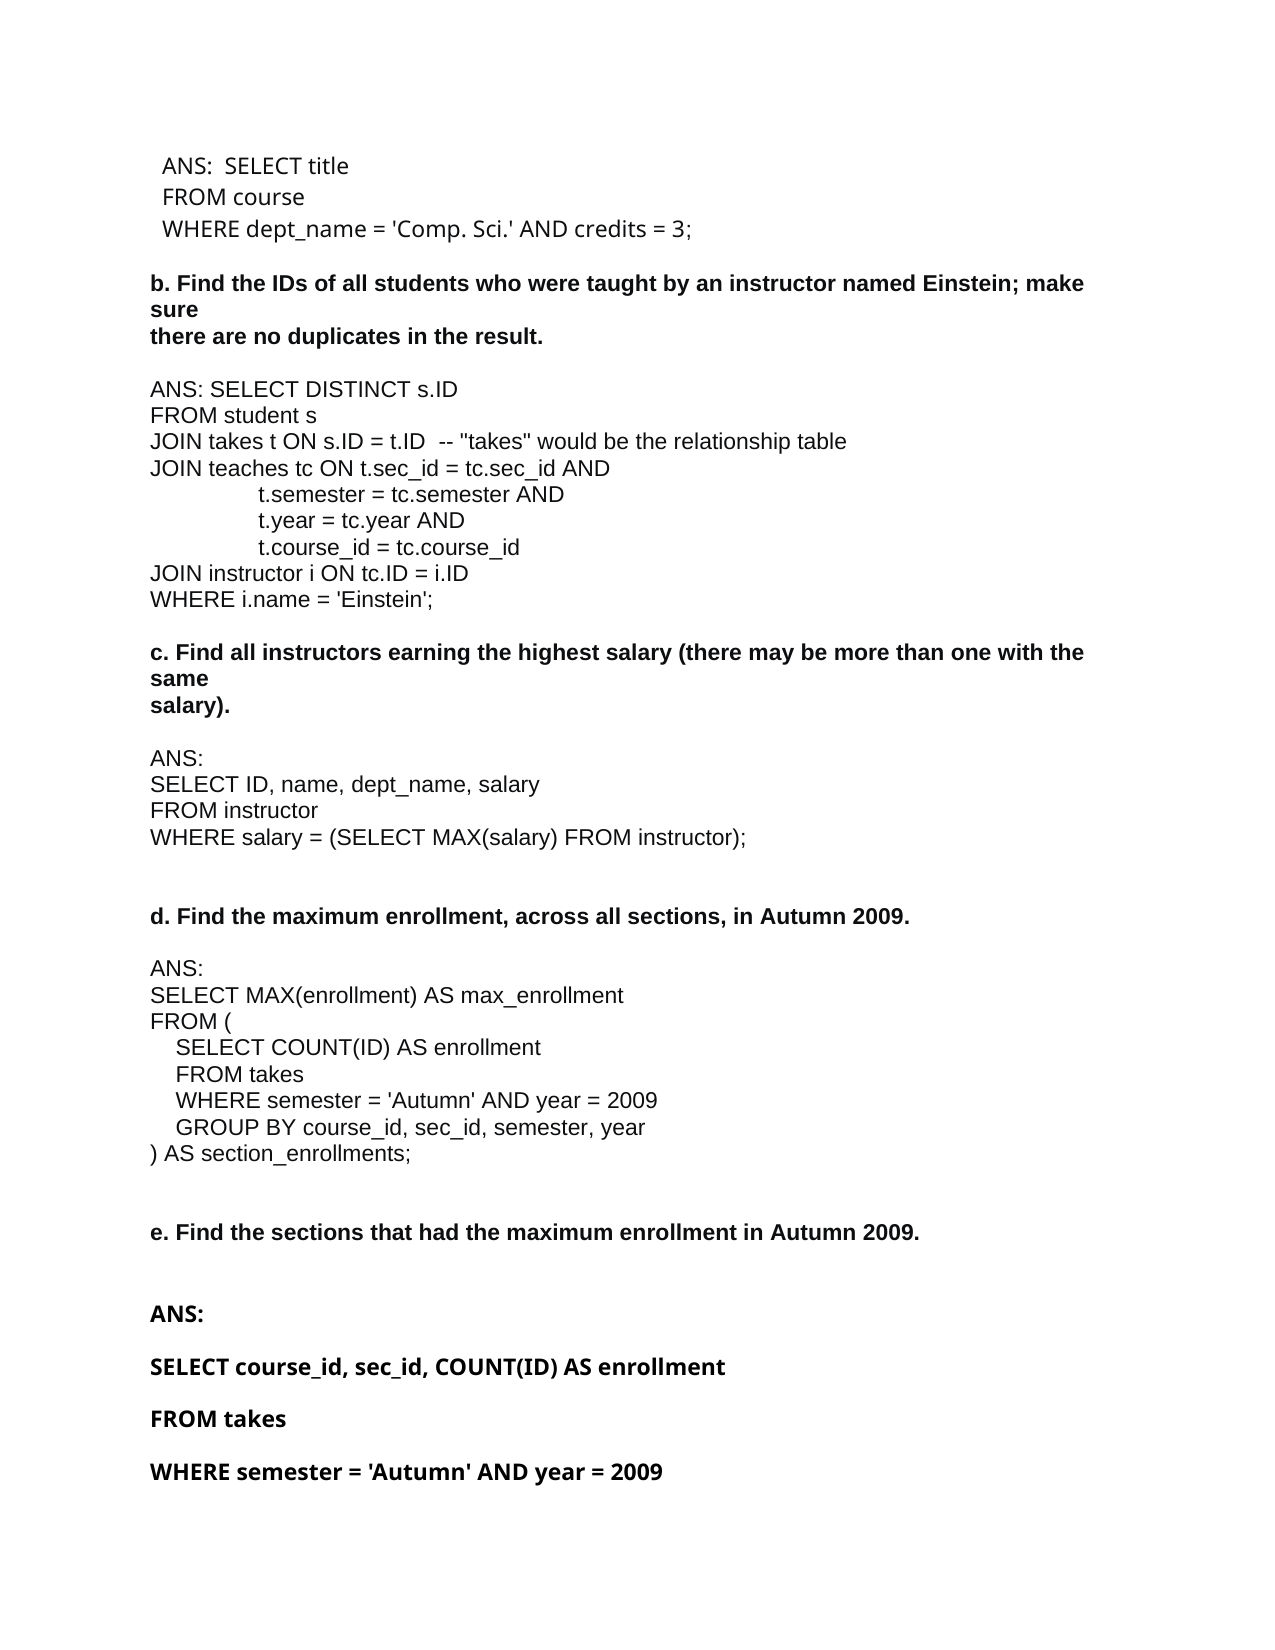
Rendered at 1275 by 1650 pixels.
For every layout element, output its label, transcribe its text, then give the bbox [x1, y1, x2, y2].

text salary). [150, 692, 1125, 718]
text t.semester = tc.semester AND [150, 481, 1125, 507]
text FROM instructor [150, 797, 1125, 823]
text FROM ( [150, 1008, 1125, 1034]
text t.year = tc.year AND [150, 507, 1125, 534]
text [150, 1456, 1125, 1487]
text c. Find all instructors earning the highest salary (there may be more than one with the same [150, 639, 1125, 692]
text d. Find the maximum enrollment, across all sections, in Autumn 2009. [150, 903, 1125, 929]
text WHERE semester = 'Autumn' AND year = 2009 [150, 1087, 1125, 1113]
text ANS: [150, 955, 1125, 982]
text SELECT COUNT(ID) AS enrollment [150, 1034, 1125, 1061]
text WHERE i.name = 'Einstein'; [150, 586, 1125, 613]
text ANS: [150, 1298, 1125, 1329]
text GROUP BY course_id, sec_id, semester, year [150, 1113, 1125, 1140]
text FROM takes [150, 1061, 1125, 1087]
text ANS: [150, 744, 1125, 771]
text e. Find the sections that had the maximum enrollment in Autumn 2009. [150, 1219, 1125, 1245]
text ANS: SELECT DISTINCT s.ID [150, 376, 1125, 402]
text ANS: SELECT title [150, 150, 1125, 181]
text FROM student s [150, 402, 1125, 428]
text SELECT MAX(enrollment) AS max_enrollment [150, 982, 1125, 1008]
text there are no duplicates in the result. [150, 323, 1125, 349]
text SELECT ID, name, dept_name, salary [150, 771, 1125, 797]
text JOIN takes t ON s.ID = t.ID -- "takes" would be the relationship table [150, 428, 1125, 454]
text ) AS section_enrollments; [150, 1140, 1125, 1166]
text b. Find the IDs of all students who were taught by an instructor named Einstein; make sure [150, 270, 1125, 323]
text WHERE dept_name = 'Comp. Sci.' AND credits = 3; [150, 212, 1125, 244]
text JOIN teaches tc ON t.sec_id = tc.sec_id AND [150, 454, 1125, 481]
text SELECT course_id, sec_id, COUNT(ID) AS enrollment [150, 1350, 1125, 1382]
text FROM takes [150, 1403, 1125, 1434]
text JOIN instructor i ON tc.ID = i.ID [150, 560, 1125, 586]
text t.course_id = tc.course_id [150, 534, 1125, 560]
text WHERE salary = (SELECT MAX(salary) FROM instructor); [150, 823, 1125, 850]
text FROM course [150, 181, 1125, 212]
